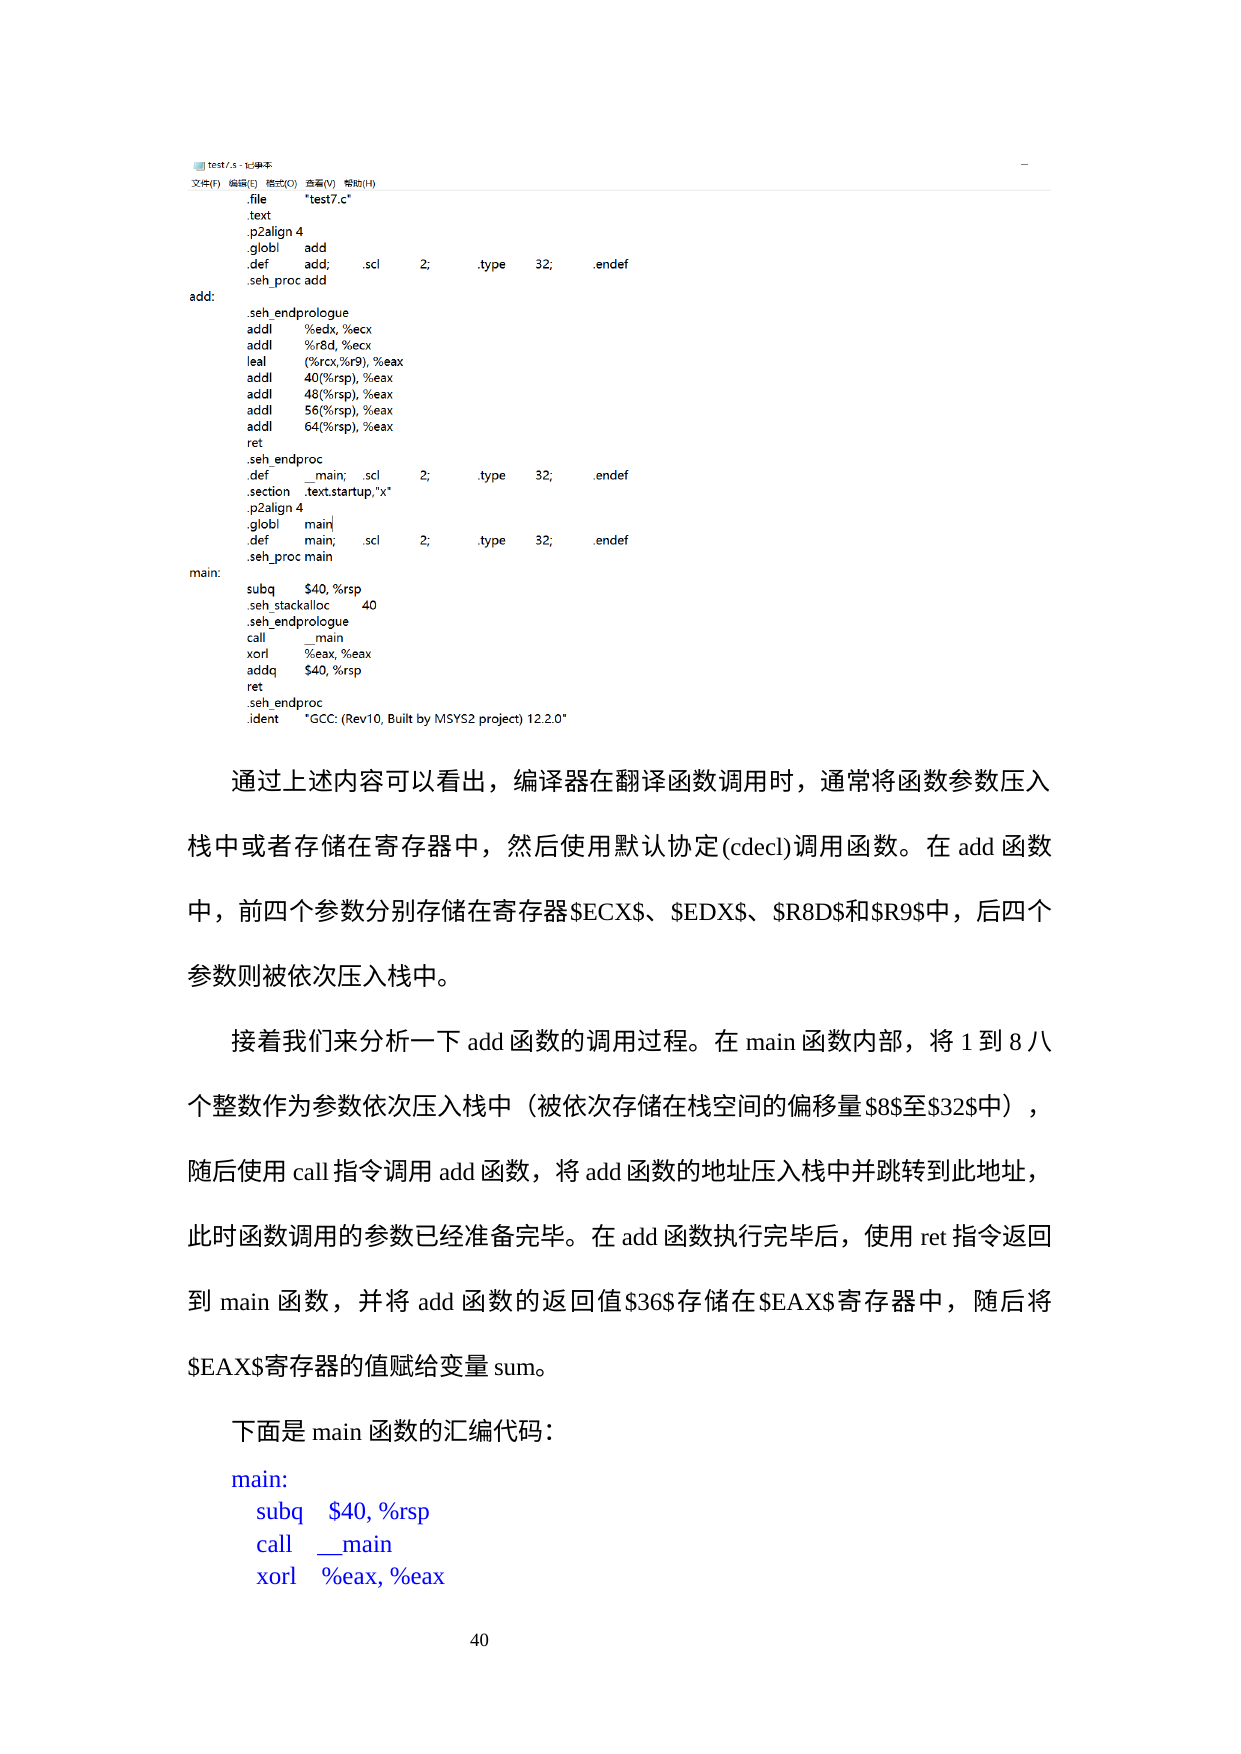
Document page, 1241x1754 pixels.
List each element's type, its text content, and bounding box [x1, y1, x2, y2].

text subq $40, %rsp [187, 1494, 1053, 1527]
text call __main [187, 1527, 1053, 1559]
text 通过上述内容可以看出，编译器在翻译函数调用时，通常将函数参数压入栈中或者存储在寄存器中，然后使用默认协定(cdecl)调用函数。在add函数中，前四个参数分别存储在寄存器$ECX$、$EDX$、$R8D$和$R9$中，后四个参数则被依次压入栈中。 [187, 747, 1053, 1007]
picture [187, 162, 1052, 732]
text xorl %eax, %eax [187, 1559, 1053, 1592]
text main: [187, 1462, 1053, 1494]
text 下面是 main 函数的汇编代码： [187, 1397, 1053, 1462]
text 接着我们来分析一下add函数的调用过程。在main函数内部，将1到8八个整数作为参数依次压入栈中（被依次存储在栈空间的偏移量$8$至$32$中），随后使用call指令调用add函数，将add函数的地址压入栈中并跳转到此地址，此时函数调用的参数已经准备完毕。在add函数执行完毕后，使用ret指令返回到main函数，并将add函数的返回值$36$存储在$EAX$寄存器中，随后将 $EAX$寄存器的值赋给变量sum。 [187, 1007, 1053, 1397]
